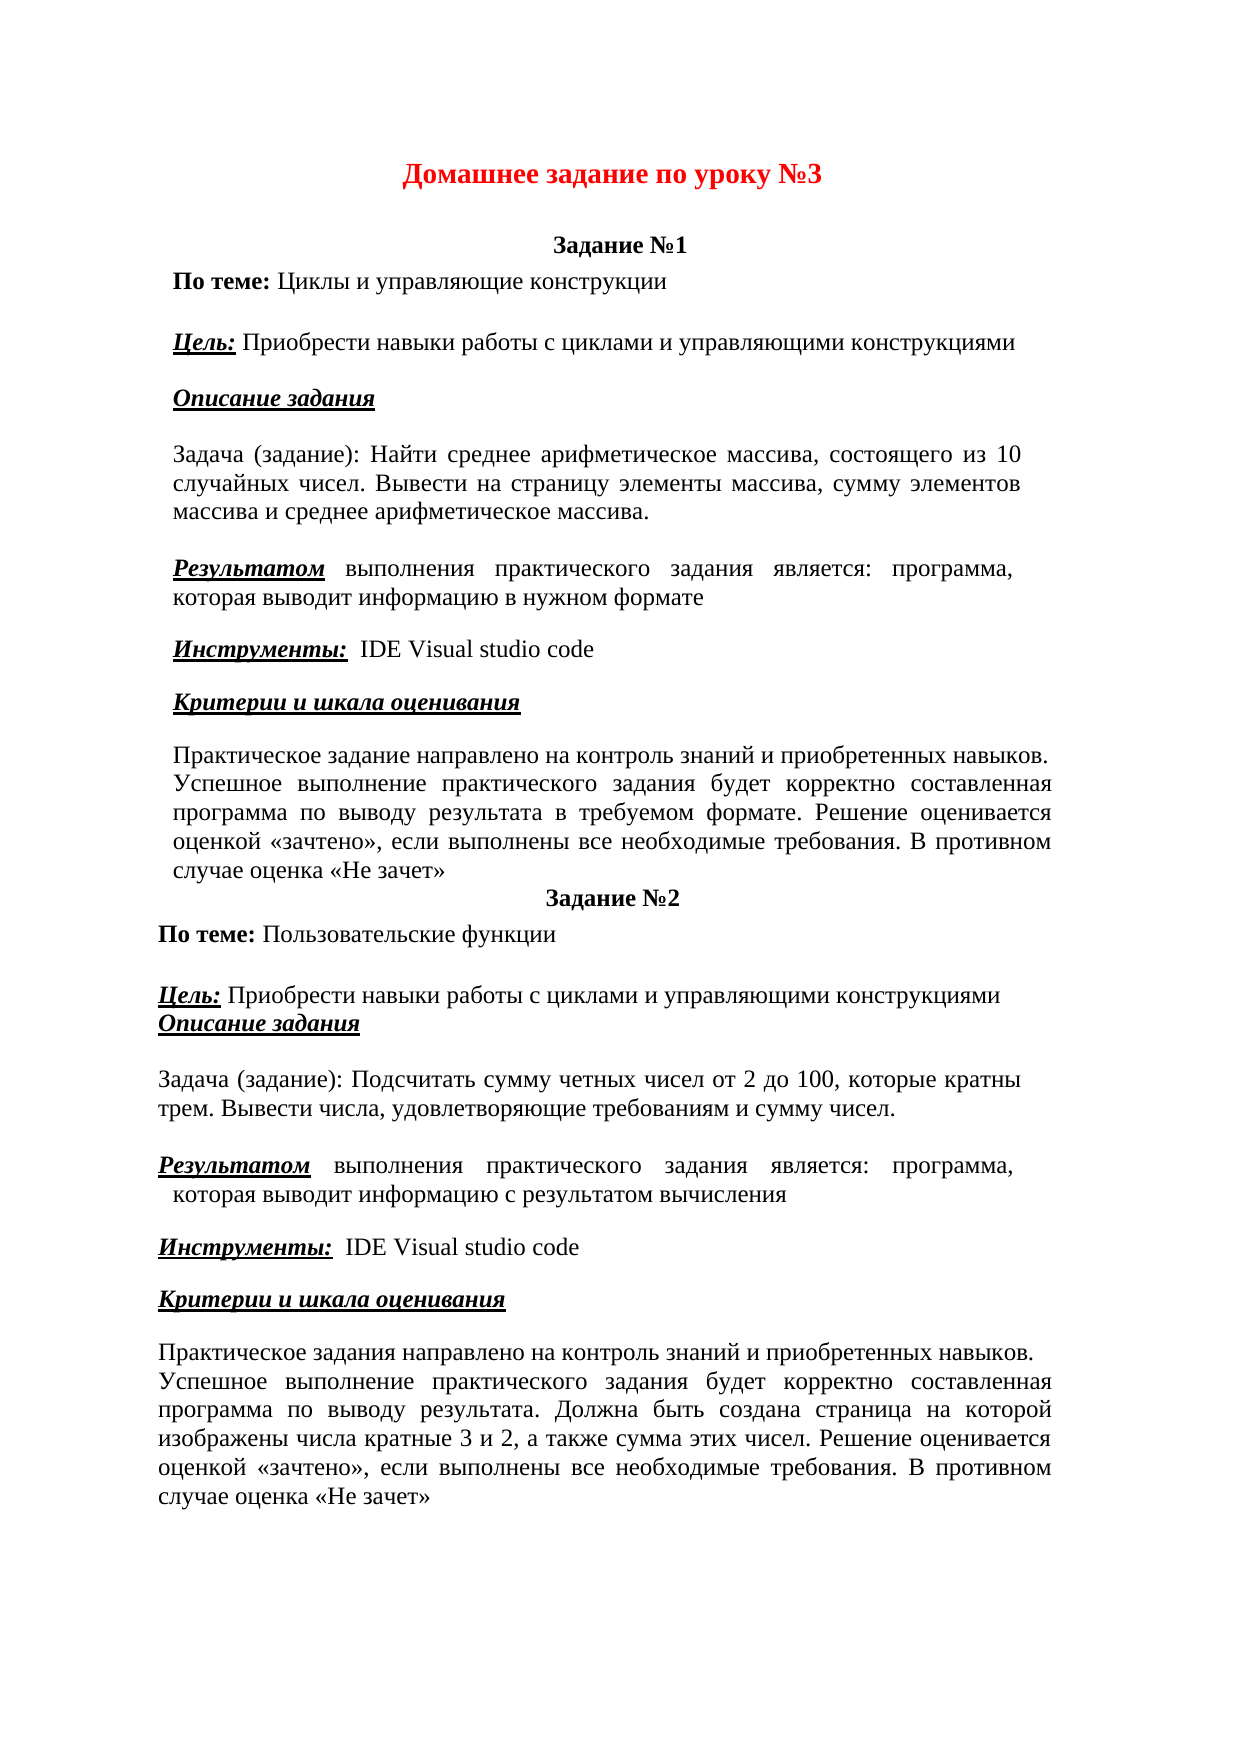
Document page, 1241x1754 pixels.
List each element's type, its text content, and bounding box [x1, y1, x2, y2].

text Результатом выполнения практического задания является: программа, которая выводит информацию с результатом вычисления [158, 1150, 1014, 1208]
text Инструменты: IDE Visual studio code [158, 1234, 1053, 1260]
text Успешное выполнение практического задания будет корректно составленная программа по выводу результата в требуемом формате. Решение оценивается оценкой «зачтено», если выполнены все необходимые требования. В противном случае оценка «Не зачет» [173, 768, 1053, 883]
text Задача (задание): Найти среднее арифметическое массива, состоящего из 10 случайных чисел. Вывести на страницу элементы массива, сумму элементов массива и среднее арифметическое массива. [173, 440, 1022, 525]
text Практическое задания направлено на контроль знаний и приобретенных навыков. [158, 1339, 1053, 1366]
text Цель: Приобрести навыки работы с циклами и управляющими конструкциями [173, 328, 1022, 356]
text Критерии и шкала оценивания [173, 689, 1053, 716]
text Критерии и шкала оценивания [158, 1287, 1053, 1313]
text Описание задания [158, 1009, 1022, 1037]
text Цель: Приобрести навыки работы с циклами и управляющими конструкциями [158, 981, 1022, 1009]
text Задача (задание): Подсчитать сумму четных чисел от 2 до 100, которые кратны трем. Вывести числа, удовлетворяющие требованиям и сумму чисел. [158, 1065, 1022, 1121]
text Задание №2 [173, 883, 1053, 912]
text Описание задания [173, 384, 1022, 412]
text Инструменты: IDE Visual studio code [173, 637, 1053, 663]
text Результатом выполнения практического задания является: программа, которая выводит информацию в нужном формате [173, 553, 1014, 610]
text Успешное выполнение практического задания будет корректно составленная программа по выводу результата. Должна быть создана страница на которой изображены числа кратные 3 и 2, а также сумма этих чисел. Решение оценивается оценкой «зачтено», если выполнены все необходимые требования. В противном случае оценка «Не зачет» [158, 1366, 1053, 1509]
text По теме: Циклы и управляющие конструкции [173, 266, 911, 294]
text Задание №1 [187, 230, 1053, 259]
text Практическое задание направлено на контроль знаний и приобретенных навыков. [173, 742, 1053, 768]
text По теме: Пользовательские функции [158, 919, 911, 948]
text Домашнее задание по уроку №3 [314, 157, 911, 190]
